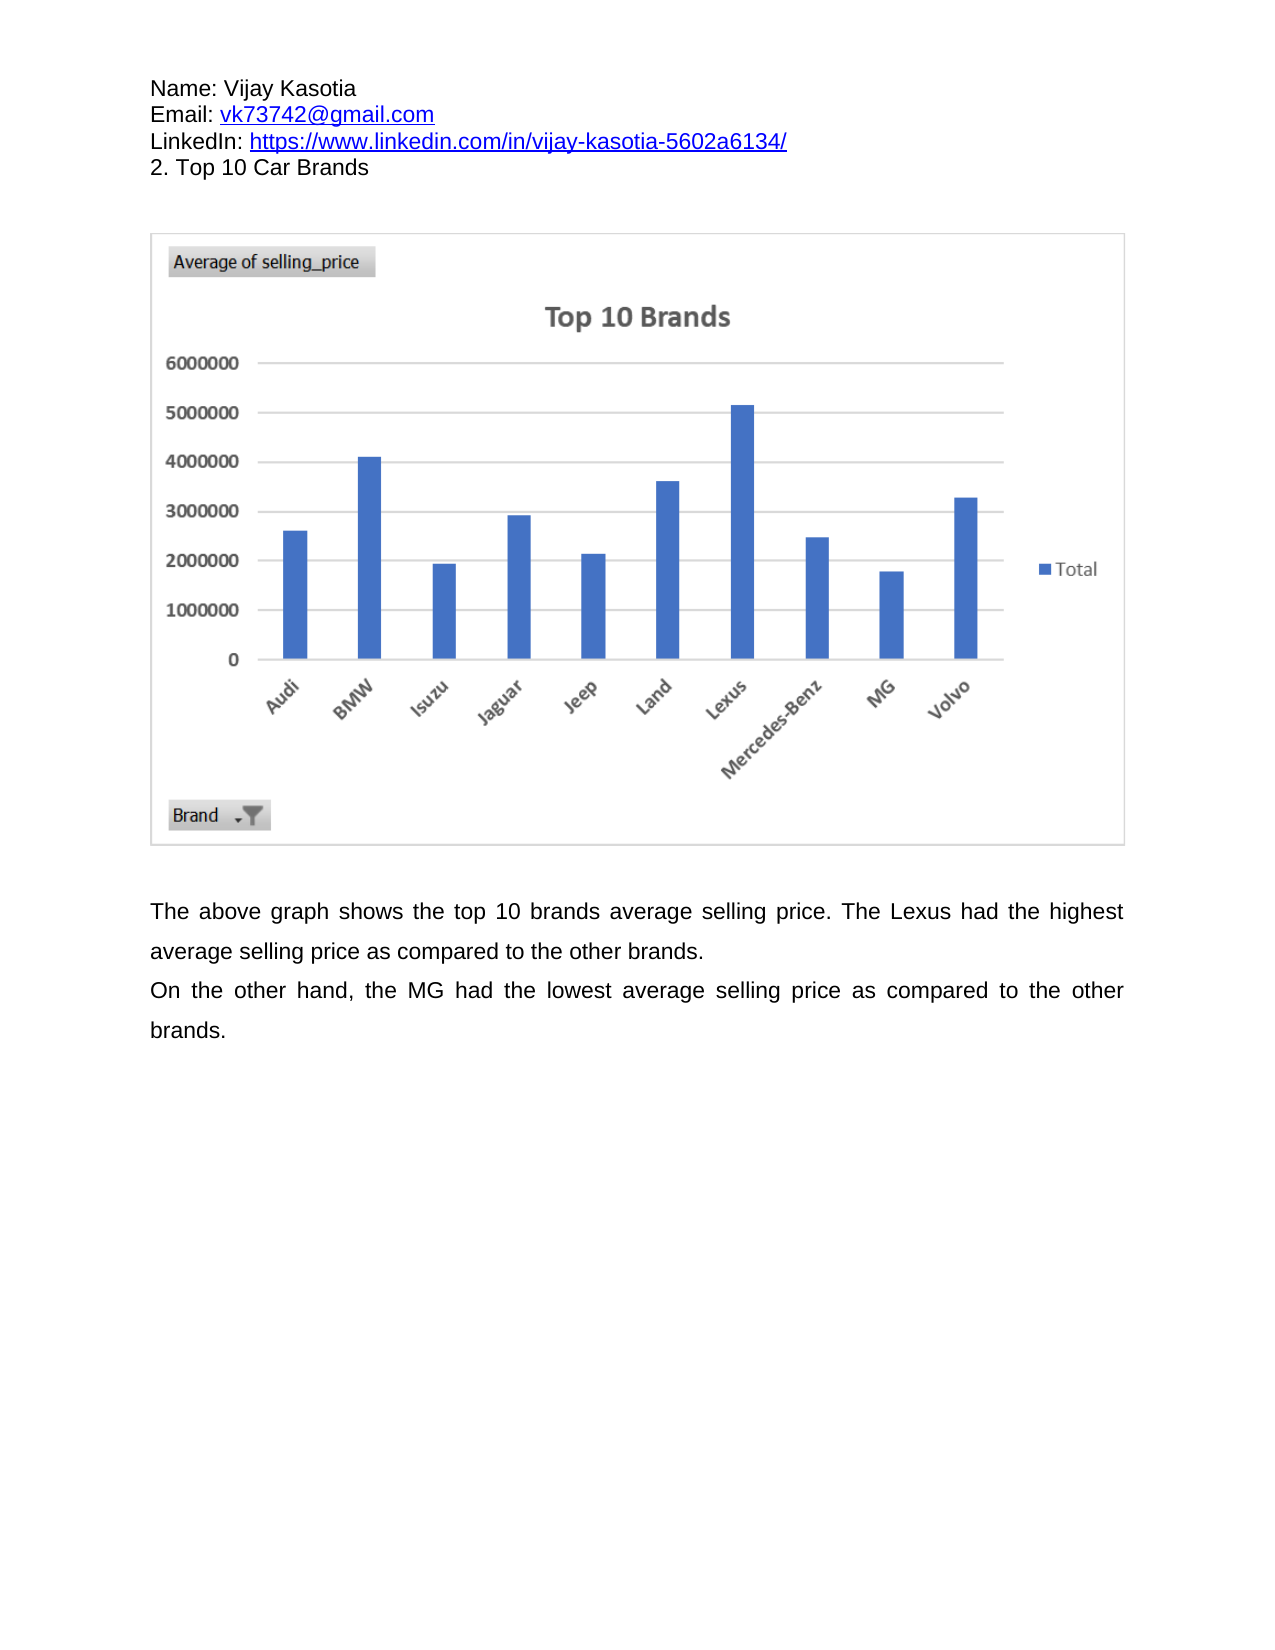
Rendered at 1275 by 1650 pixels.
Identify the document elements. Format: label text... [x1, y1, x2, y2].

text On the other hand, the MG had the lowest average selling price as compared to the other brands. [150, 977, 1125, 1043]
text The above graph shows the top 10 brands average selling price. The Lexus had the highest average selling price as compared to the other brands. [150, 898, 1125, 964]
picture [150, 233, 1125, 846]
text 2. Top 10 Car Brands [150, 154, 1125, 180]
